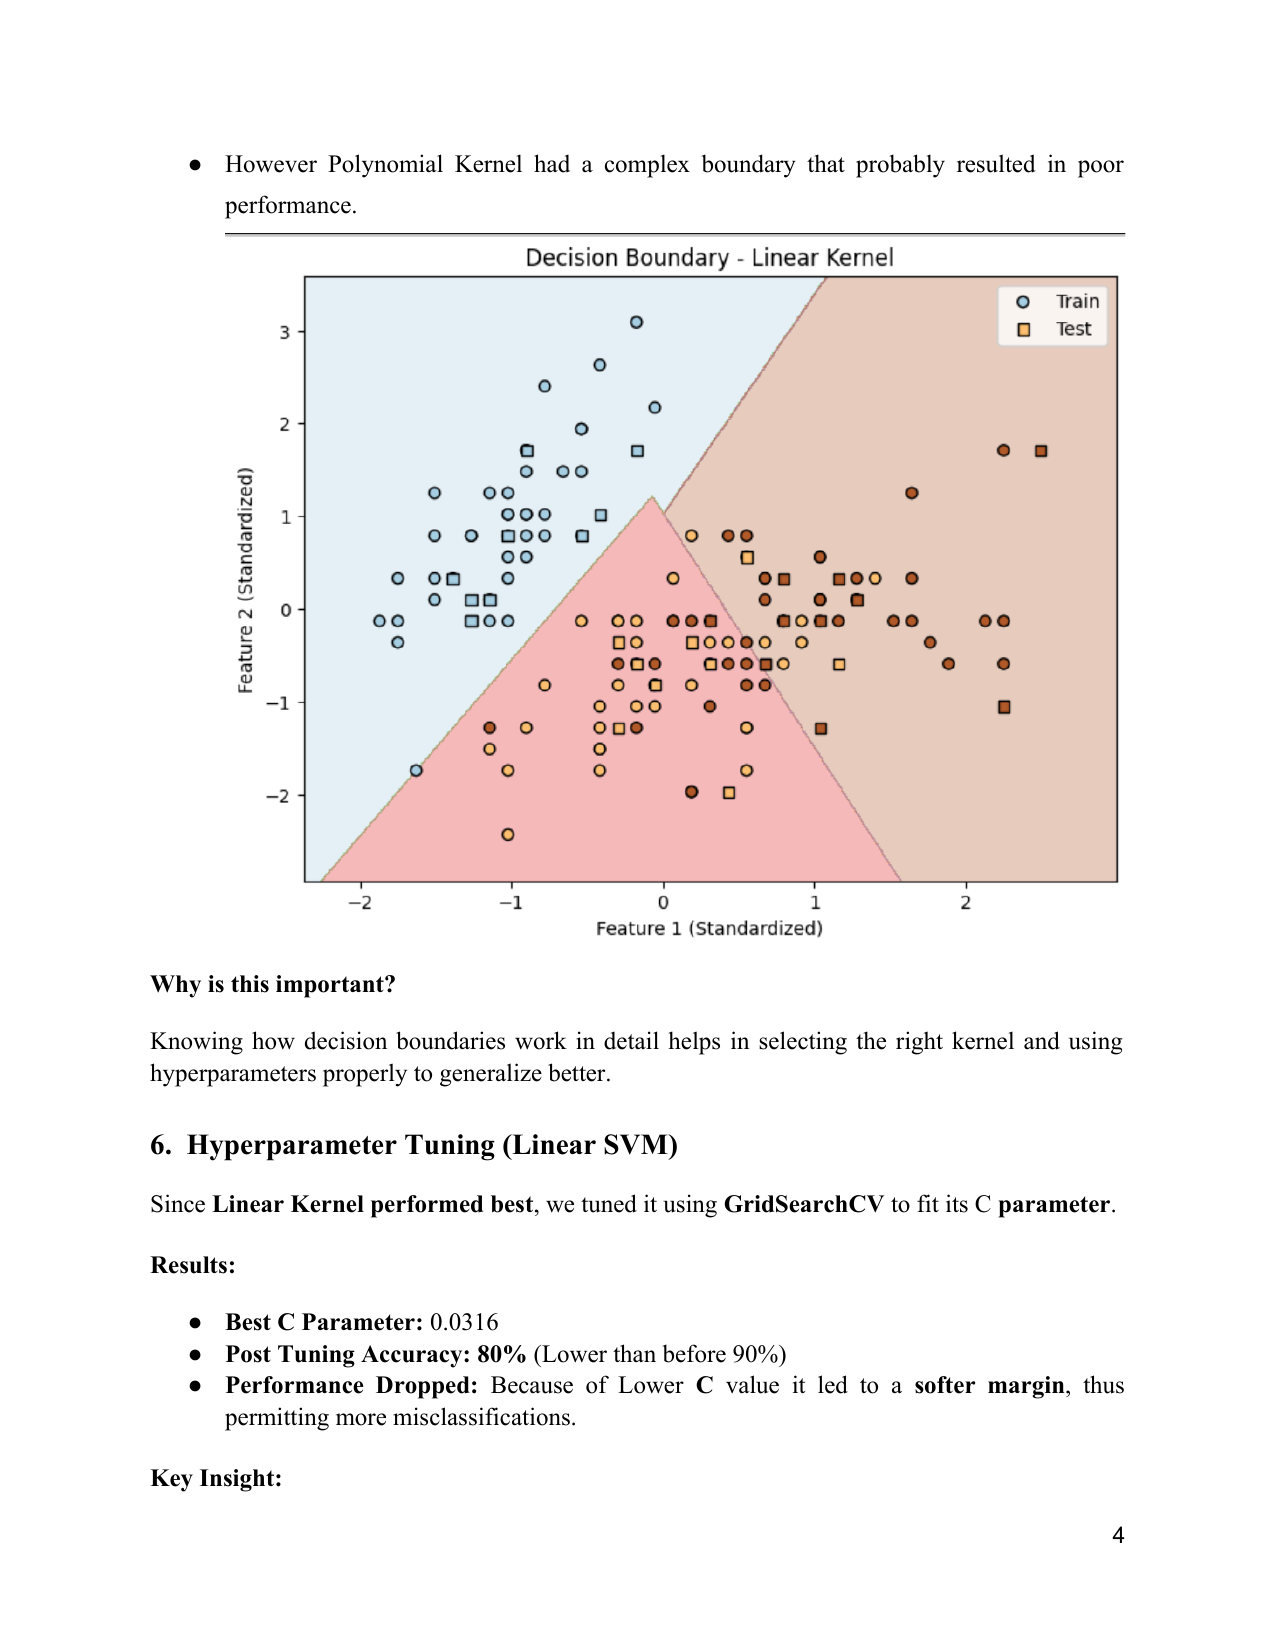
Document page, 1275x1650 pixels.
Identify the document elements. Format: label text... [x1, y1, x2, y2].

list Performance Dropped: Because of Lower C value it led to a softer margin, thus permitting more misclassifications. [187, 1372, 1125, 1431]
subtitle 6️. Hyperparameter Tuning (Linear SVM) [150, 1128, 1125, 1161]
text Since Linear Kernel performed best, we tuned it using GridSearchCV to fit its C parameter. [150, 1190, 1125, 1218]
picture [225, 233, 1126, 938]
subtitle Key Insight: [150, 1464, 1125, 1492]
list Best C Parameter: 0.0316 [187, 1308, 1125, 1336]
text Knowing how decision boundaries work in detail helps in selecting the right kernel and using hyperparameters properly to generalize better. [150, 1027, 1125, 1087]
subtitle Why is this important? [150, 970, 1125, 998]
subtitle Results: [150, 1251, 1125, 1279]
list Post Tuning Accuracy: 80% (Lower than before 90%) [187, 1340, 1125, 1367]
list However Polynomial Kernel had a complex boundary that probably resulted in poor performance. [187, 150, 1125, 219]
